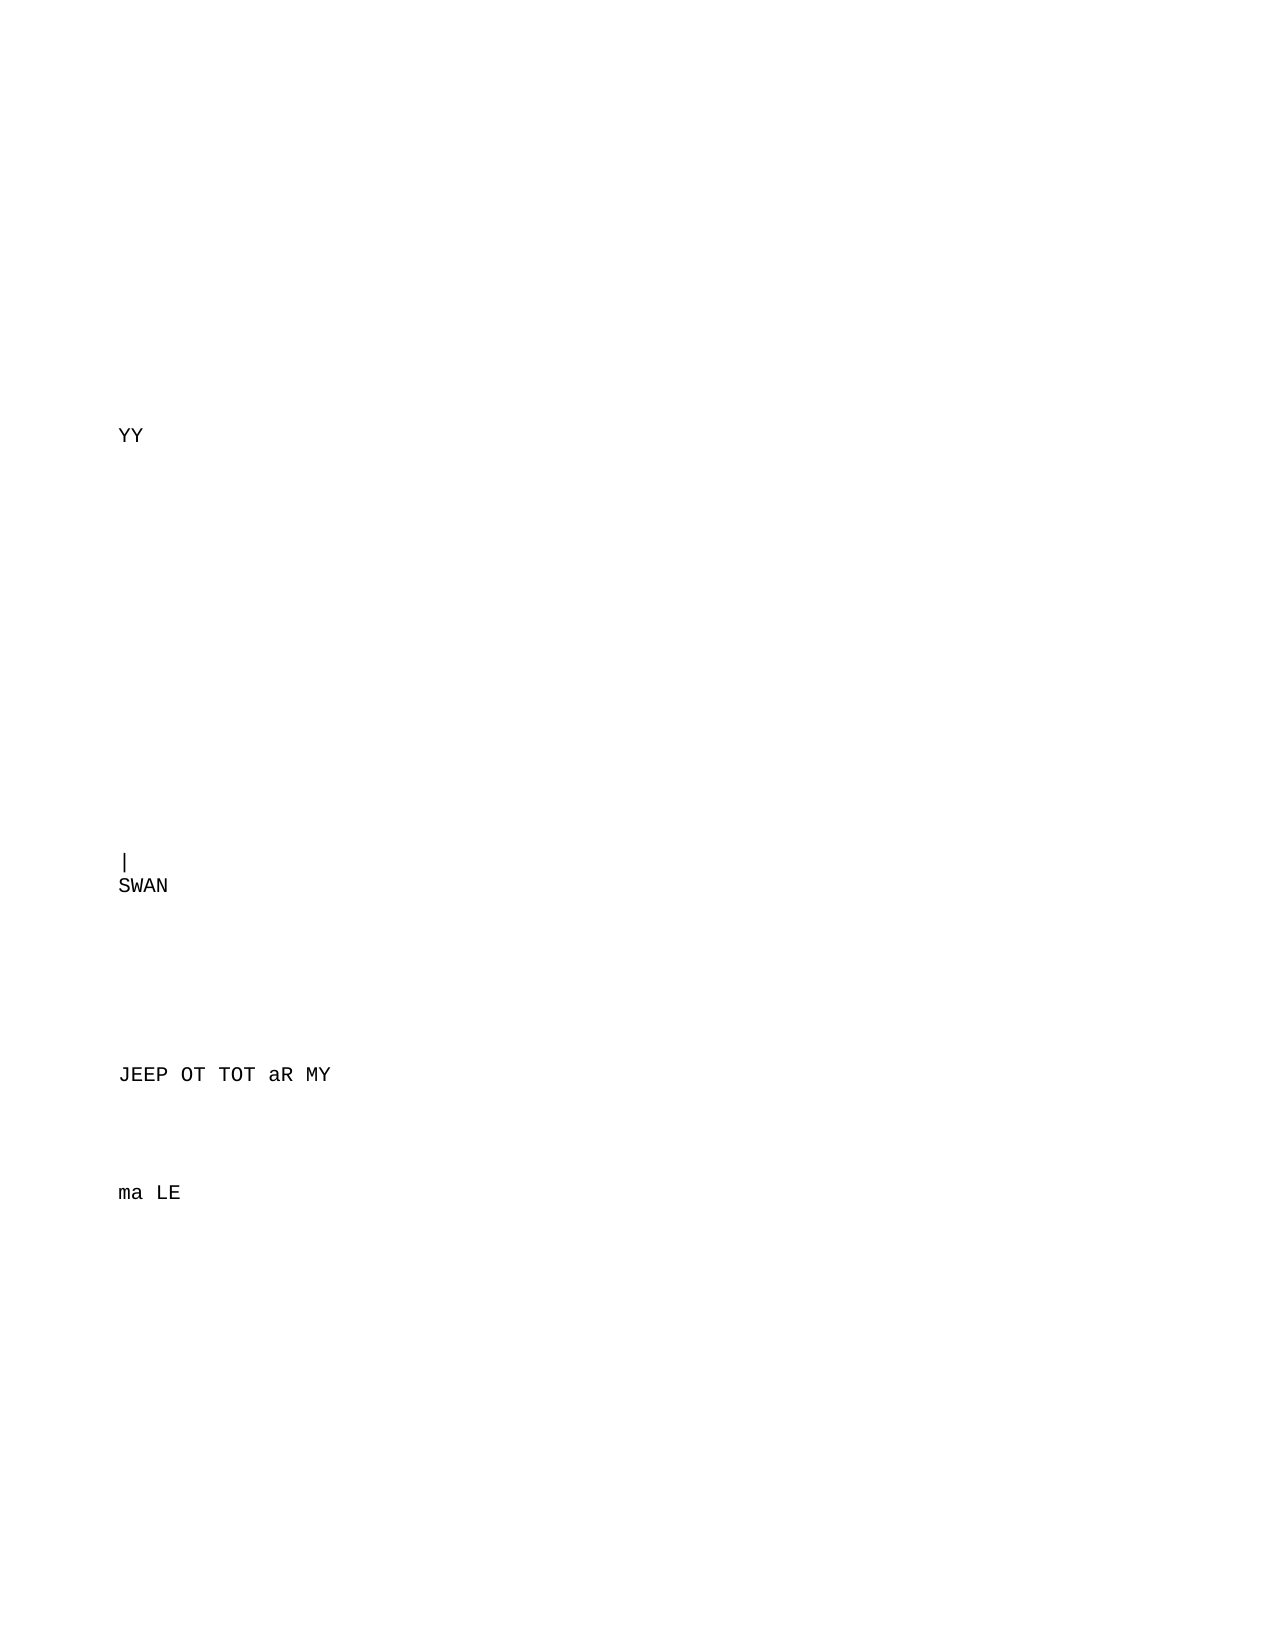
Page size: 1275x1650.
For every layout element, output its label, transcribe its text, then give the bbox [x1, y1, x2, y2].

text | [118, 851, 1157, 875]
text JEEP OT TOT aR MY [118, 1064, 1157, 1088]
text SWAN [118, 875, 1157, 898]
text YY [118, 426, 1157, 449]
text ma LE [118, 1182, 1157, 1206]
